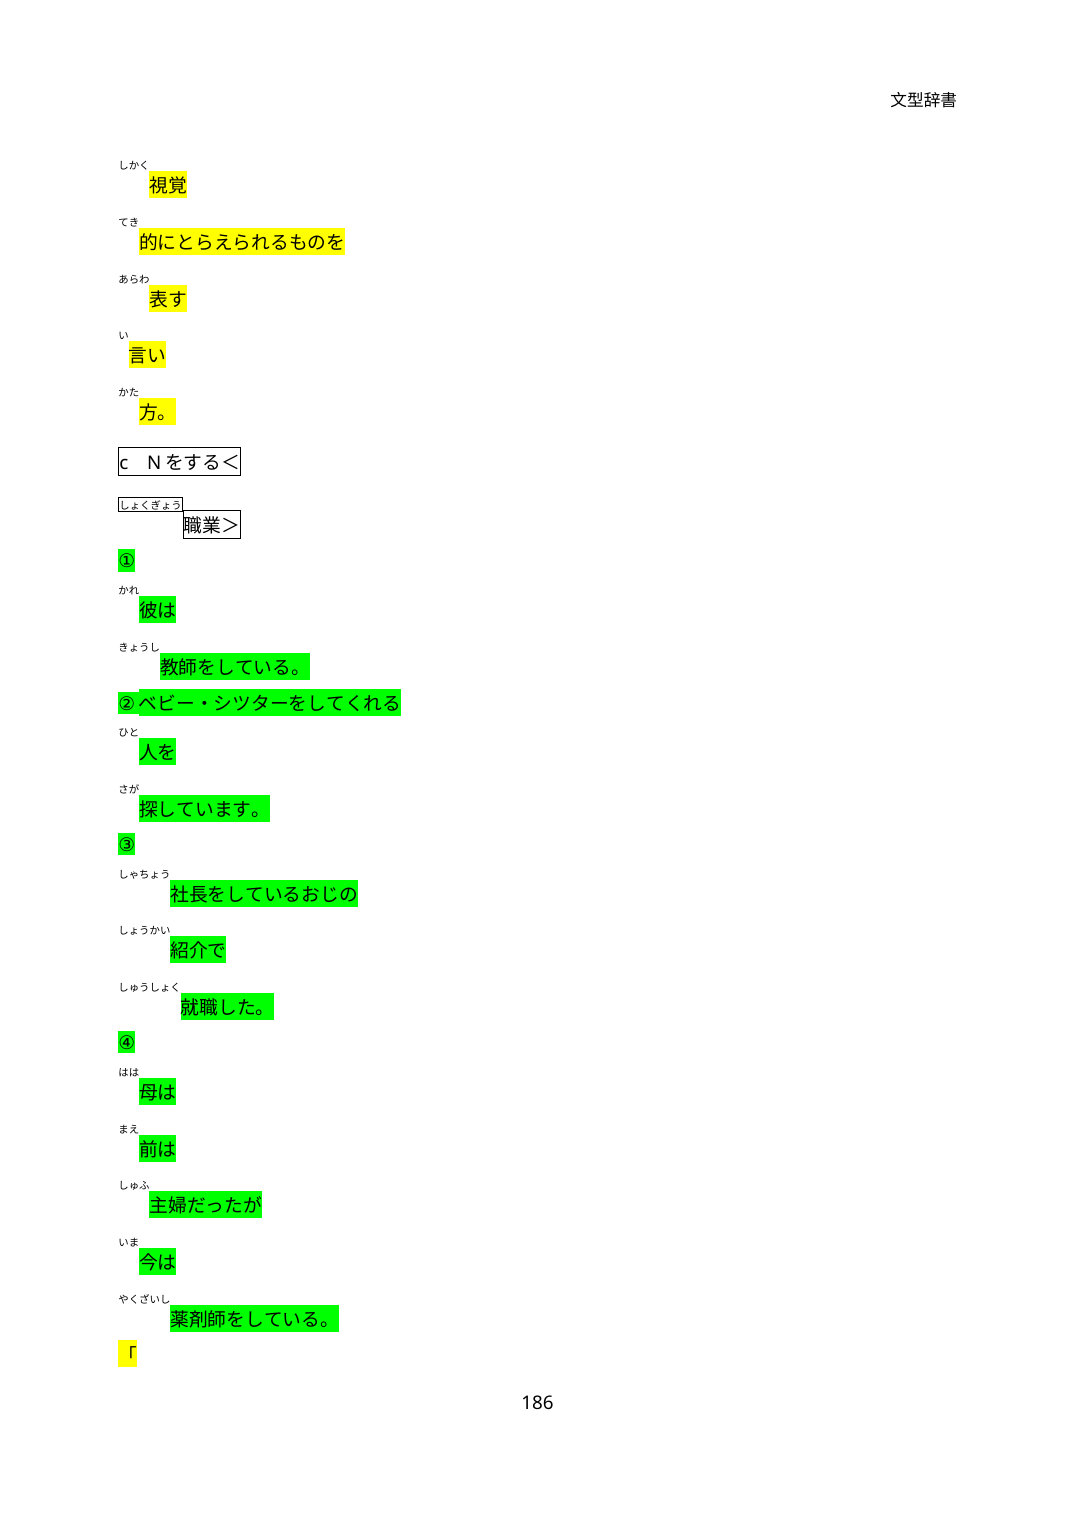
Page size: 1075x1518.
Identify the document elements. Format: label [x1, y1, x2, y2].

text [118, 150, 957, 1368]
